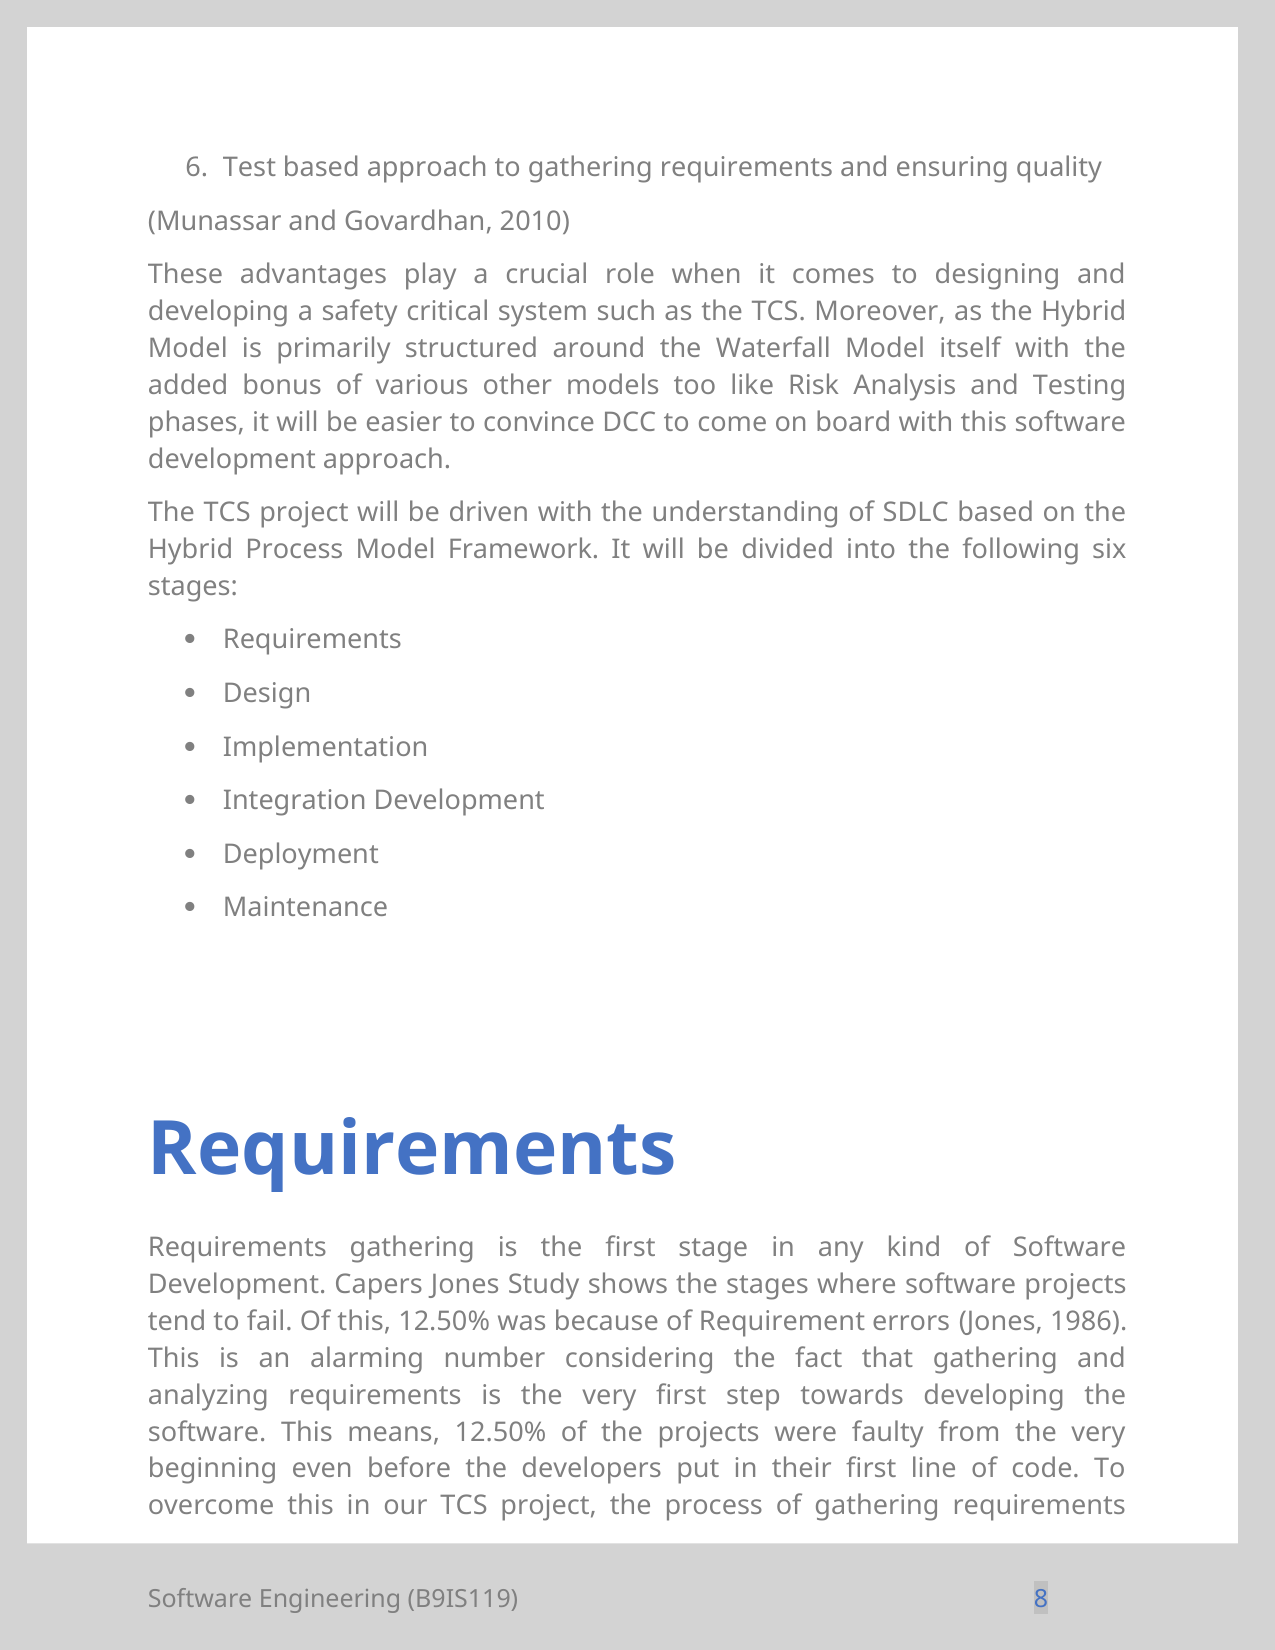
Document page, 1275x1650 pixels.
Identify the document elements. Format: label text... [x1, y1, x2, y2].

list Design [185, 673, 1127, 710]
text (Munassar and Govardhan, 2010) [148, 201, 1127, 238]
list Test based approach to gathering requirements and ensuring quality [185, 148, 1127, 184]
list Deployment [185, 834, 1127, 871]
list Maintenance [185, 888, 1127, 924]
list Implementation [185, 727, 1127, 764]
list Requirements [185, 620, 1127, 657]
text These advantages play a crucial role when it comes to designing and developing a safety critical system such as the TCS. Moreover, as the Hybrid Model is primarily structured around the Waterfall Model itself with the added bonus of various other models too like Risk Analysis and Testing phases, it will be easier to convince DCC to come on board with this software development approach. [148, 255, 1127, 476]
subtitle Requirements [148, 1094, 1127, 1196]
list Integration Development [185, 781, 1127, 817]
text The TCS project will be driven with the understanding of SDLC based on the Hybrid Process Model Framework. It will be divided into the following six stages: [148, 493, 1127, 603]
